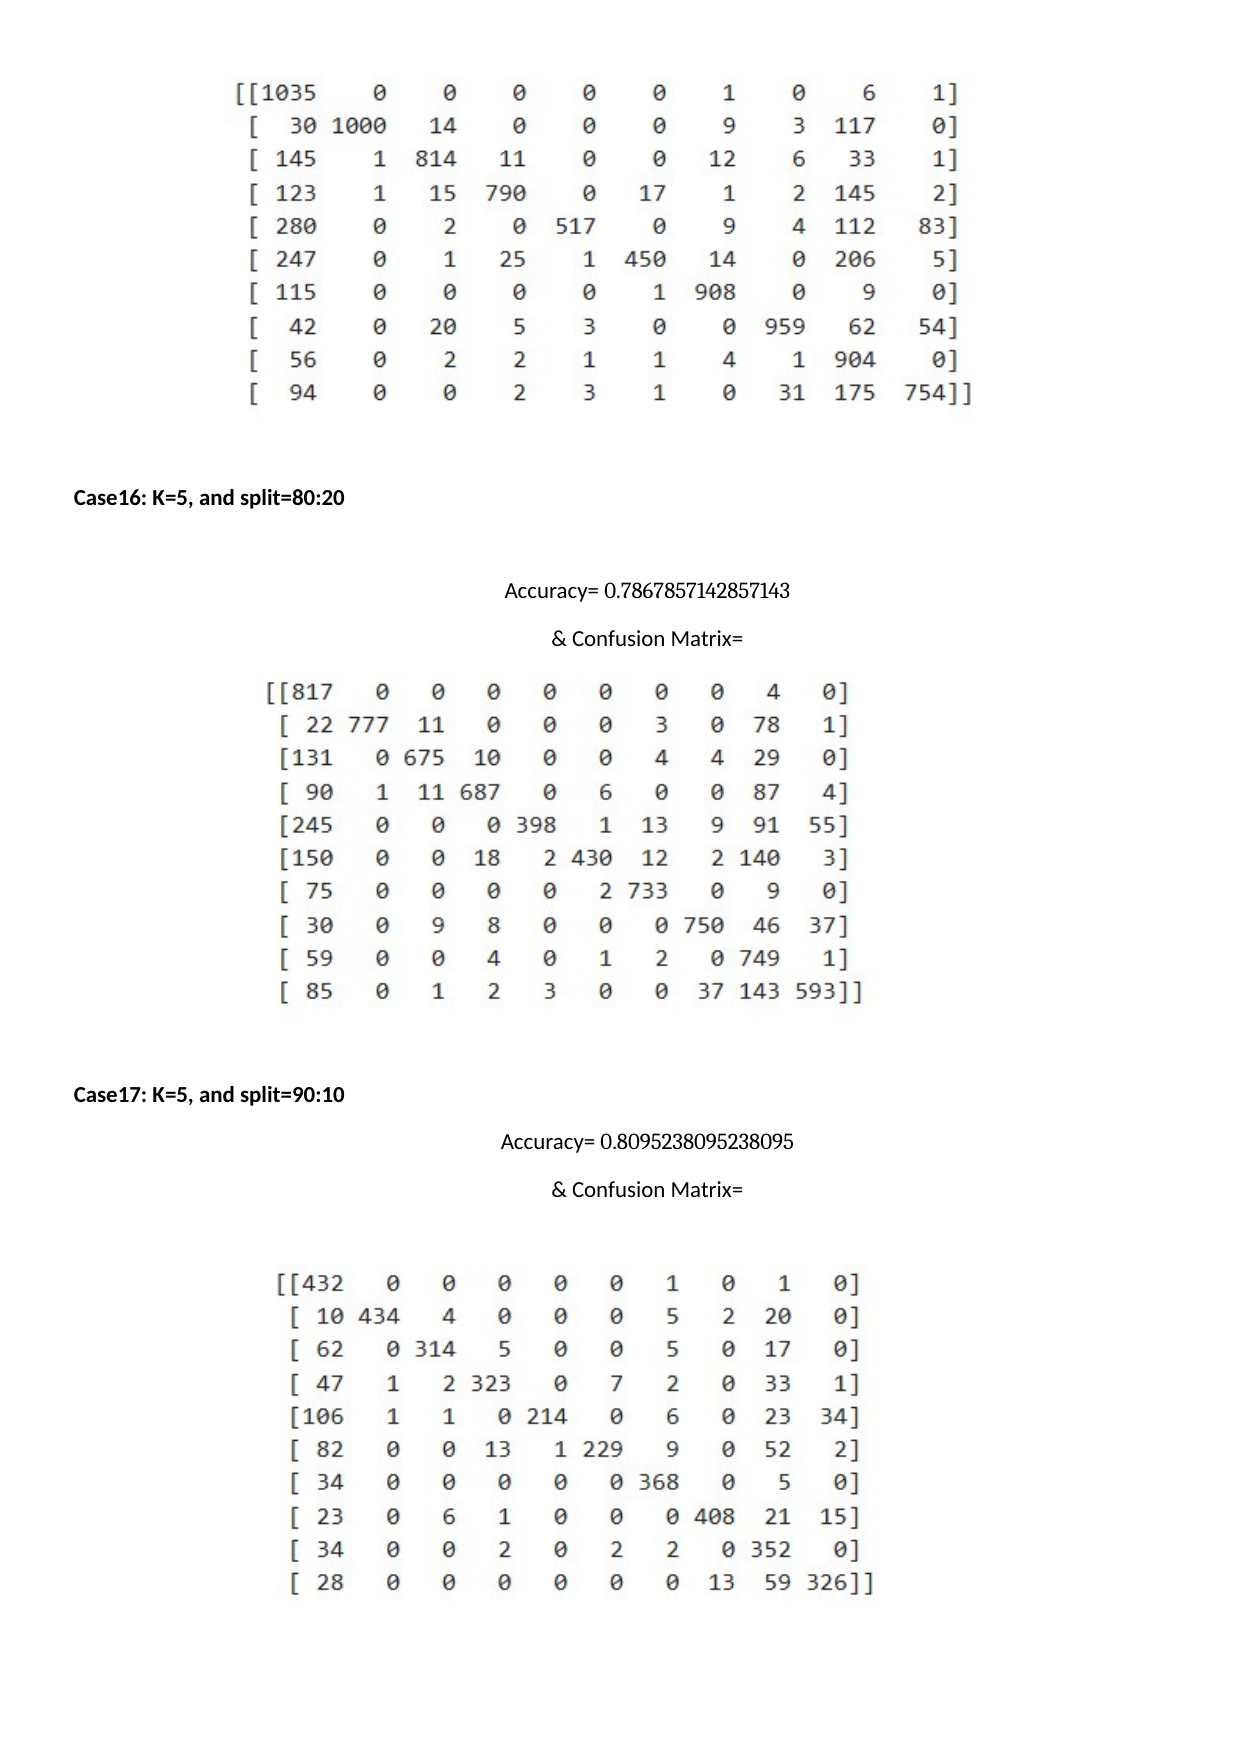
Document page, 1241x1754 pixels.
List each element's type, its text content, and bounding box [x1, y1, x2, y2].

subtitle Case17: K=5, and split=90:10 [73, 1080, 1165, 1108]
text & Confusion Matrix= [129, 624, 1165, 652]
picture [223, 75, 991, 424]
subtitle Case16: K=5, and split=80:20 [73, 483, 1165, 511]
picture [255, 671, 893, 1021]
picture [253, 1263, 898, 1609]
text & Confusion Matrix= [129, 1175, 1165, 1203]
text Accuracy= 0.8095238095238095 [129, 1127, 1165, 1155]
text Accuracy= 0.7867857142857143 [129, 577, 1165, 604]
